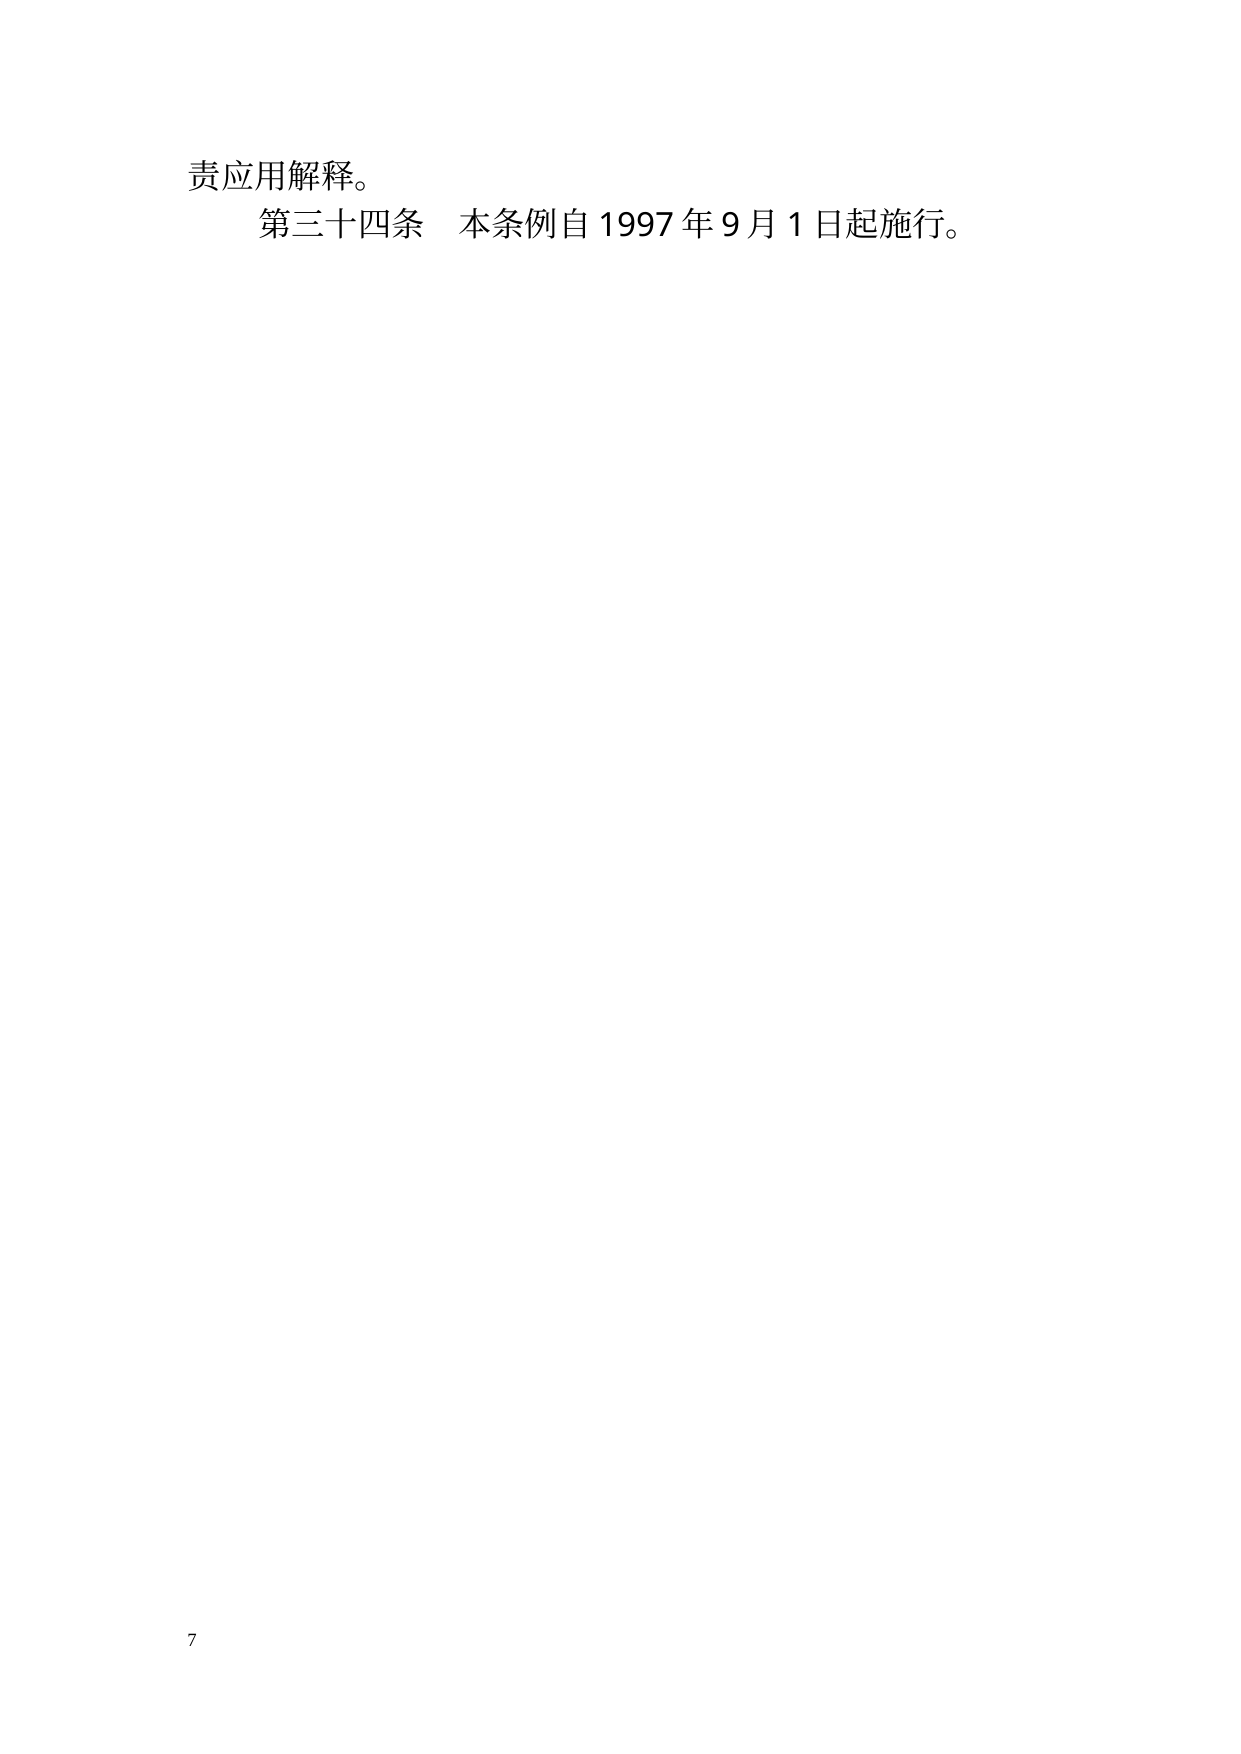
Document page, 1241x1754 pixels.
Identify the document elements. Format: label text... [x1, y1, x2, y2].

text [187, 150, 1053, 198]
text 第三十四条 本条例自1997年9月1日起施行。 [187, 198, 1053, 246]
